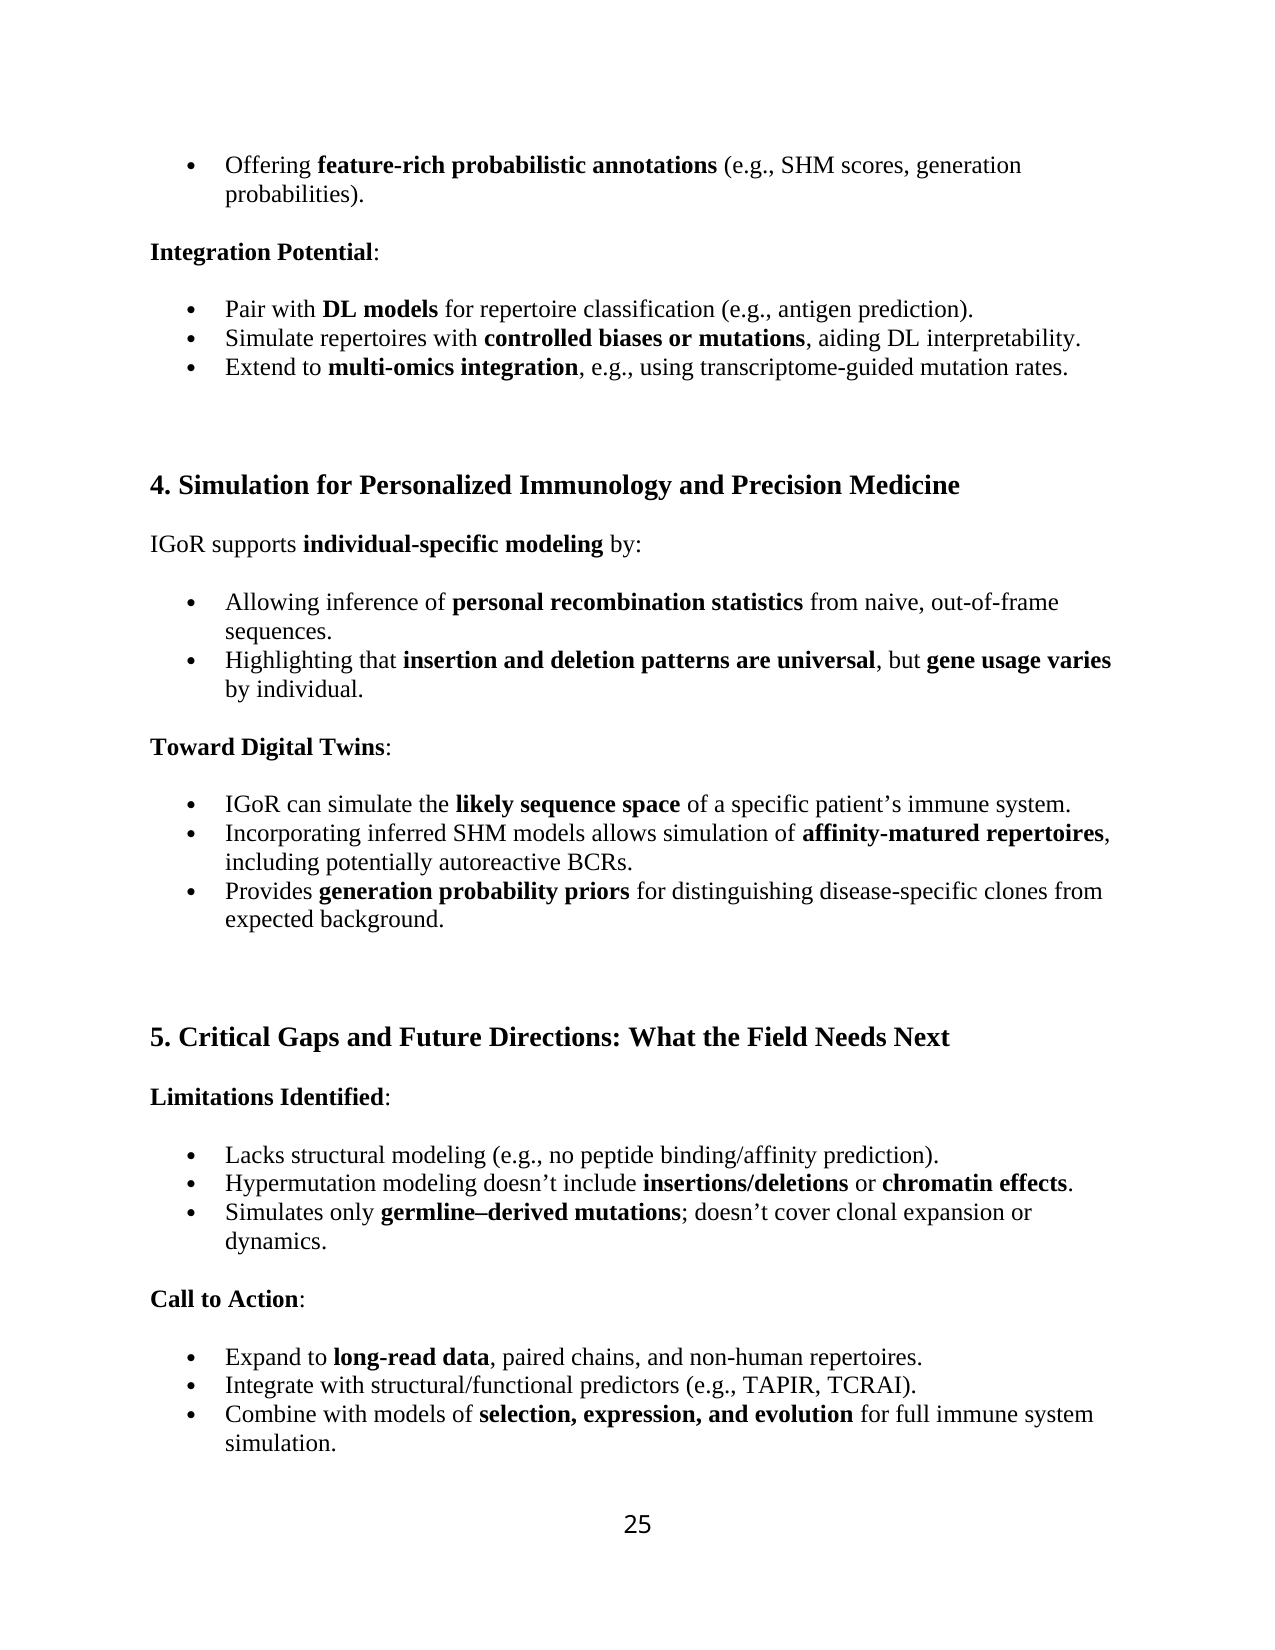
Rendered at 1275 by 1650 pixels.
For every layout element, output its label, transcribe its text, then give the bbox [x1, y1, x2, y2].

text 4. Simulation for Personalized Immunology and Precision Medicine [150, 468, 1125, 500]
list Allowing inference of personal recombination statistics from naive, out-of-frame sequences. [187, 587, 1125, 645]
list Simulate repertoires with controlled biases or mutations, aiding DL interpretability. [187, 323, 1125, 352]
list IGoR can simulate the likely sequence space of a specific patient’s immune system. [187, 789, 1125, 818]
list Integrate with structural/functional predictors (e.g., TAPIR, TCRAI). [187, 1371, 1125, 1399]
list Highlighting that insertion and deletion patterns are universal, but gene usage varies by individual. [187, 645, 1125, 702]
list Expand to long-read data, paired chains, and non-human repertoires. [187, 1342, 1125, 1371]
list Pair with DL models for repertoire classification (e.g., antigen prediction). [187, 294, 1125, 323]
list Provides generation probability priors for distinguishing disease-specific clones from expected background. [187, 876, 1125, 933]
list Extend to multi-omics integration, e.g., using transcriptome-guided mutation rates. [187, 352, 1125, 381]
text IGoR supports individual-specific modeling by: [150, 529, 1125, 558]
text Toward Digital Twins: [150, 732, 1125, 760]
text 5. Critical Gaps and Future Directions: What the Field Needs Next [150, 1020, 1125, 1053]
text Integration Potential: [150, 237, 1125, 265]
list Hypermutation modeling doesn’t include insertions/deletions or chromatin effects. [187, 1168, 1125, 1197]
list Simulates only germline–derived mutations; doesn’t cover clonal expansion or dynamics. [187, 1197, 1125, 1255]
text Limitations Identified: [150, 1082, 1125, 1111]
list Combine with models of selection, expression, and evolution for full immune system simulation. [187, 1399, 1125, 1457]
list Offering feature-rich probabilistic annotations (e.g., SHM scores, generation probabilities). [187, 150, 1125, 207]
list Lacks structural modeling (e.g., no peptide binding/affinity prediction). [187, 1140, 1125, 1168]
text Call to Action: [150, 1284, 1125, 1313]
list Incorporating inferred SHM models allows simulation of affinity-matured repertoires, including potentially autoreactive BCRs. [187, 818, 1125, 876]
